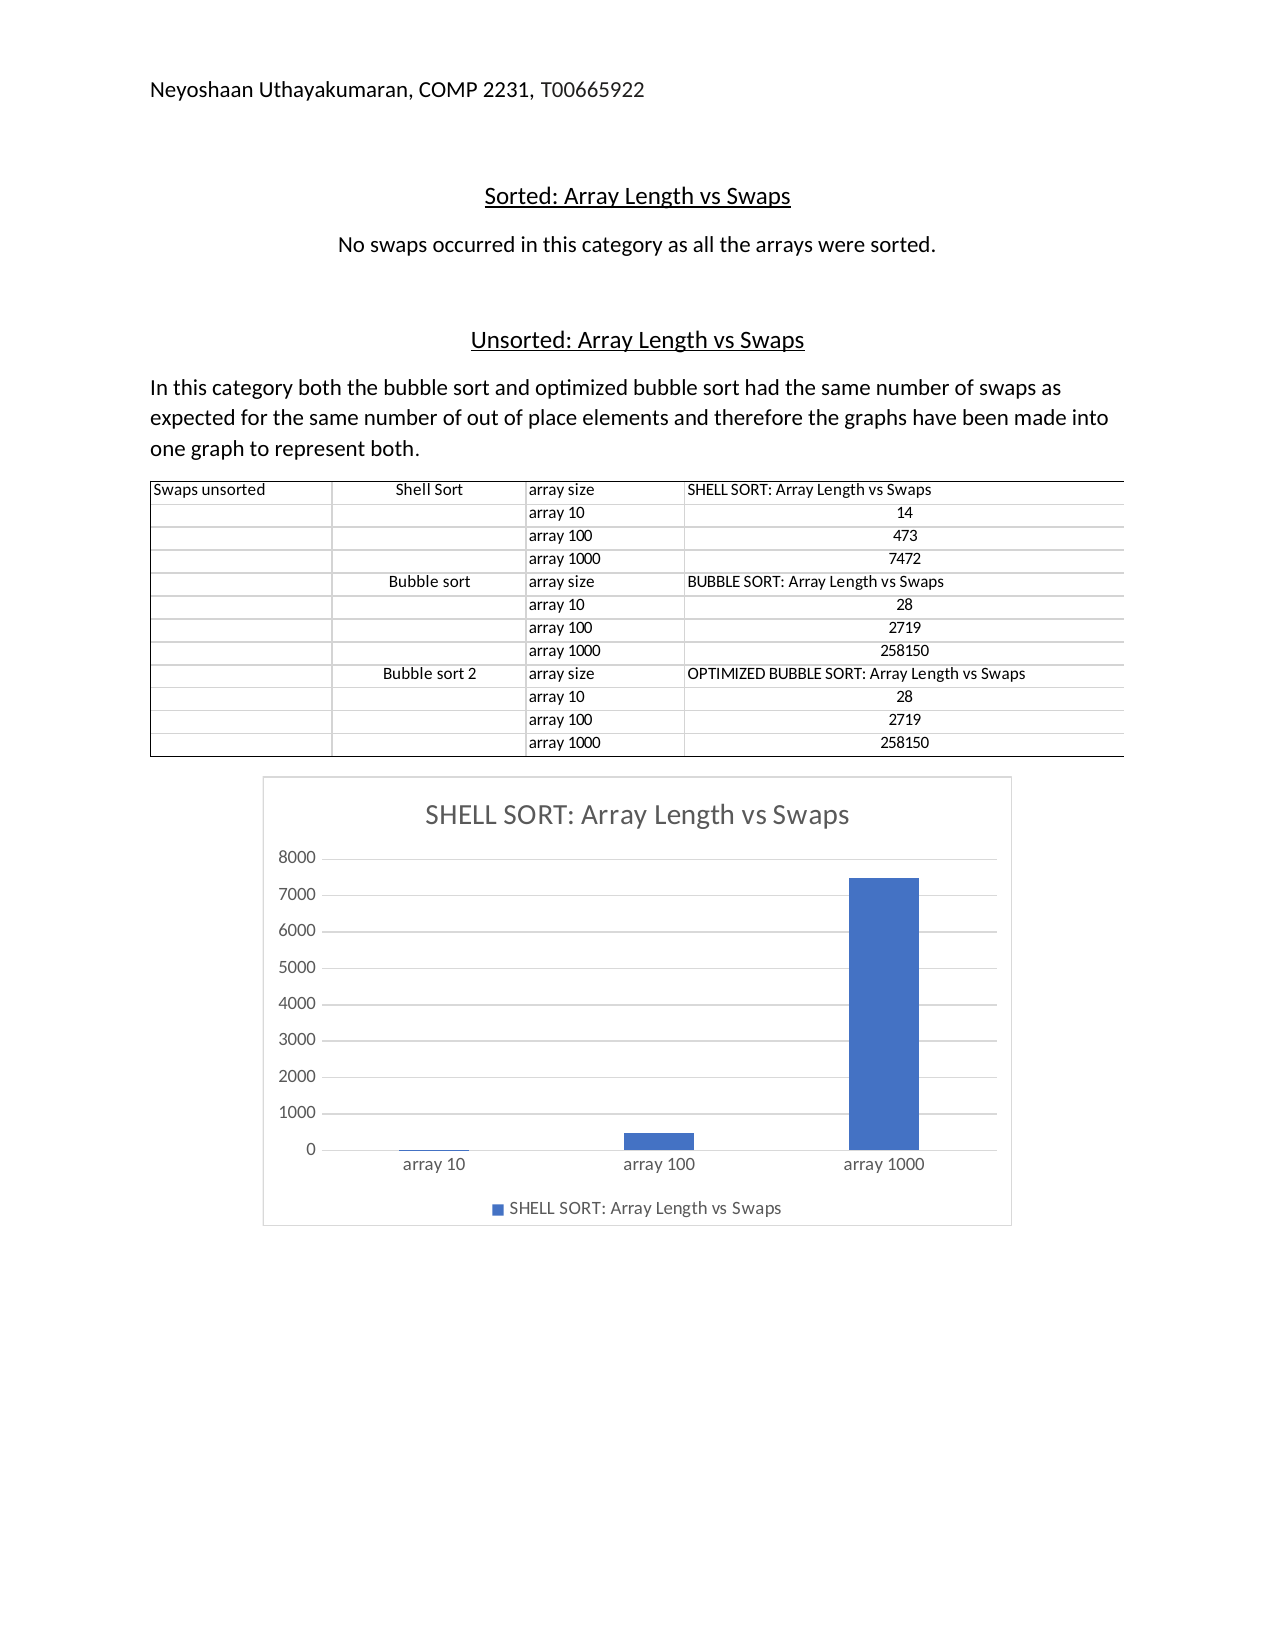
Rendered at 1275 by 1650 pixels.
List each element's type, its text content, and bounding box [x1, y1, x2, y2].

text Sorted: Array Length vs Swaps [150, 150, 1125, 211]
text In this category both the bubble sort and optimized bubble sort had the same number of swaps as expected for the same number of out of place elements and therefore the graphs have been made into one graph to represent both. [150, 373, 1125, 462]
text Unsorted: Array Length vs Swaps [150, 324, 1125, 354]
text No swaps occurred in this category as all the arrays were sorted. [150, 230, 1125, 258]
